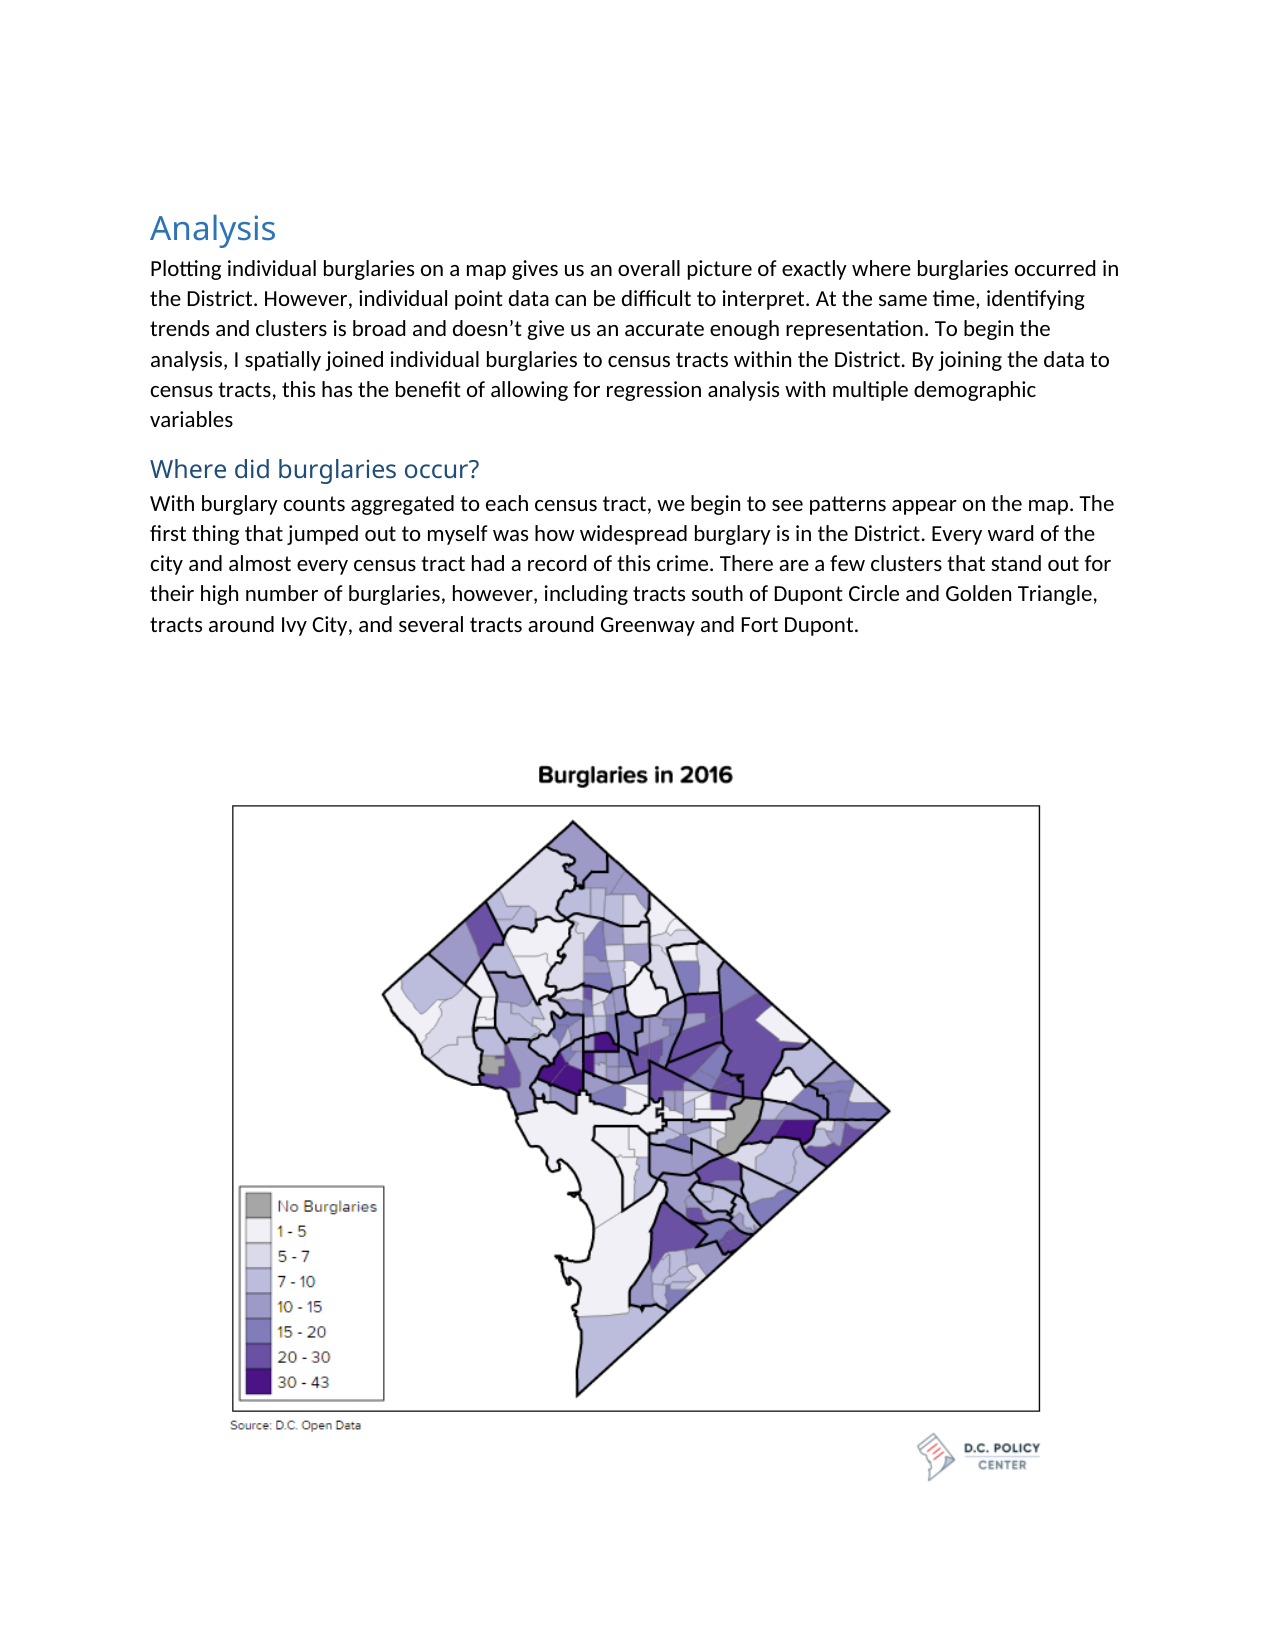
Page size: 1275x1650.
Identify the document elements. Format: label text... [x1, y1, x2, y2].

subtitle Where did burglaries occur? [150, 452, 1125, 486]
subtitle Analysis [150, 205, 1125, 251]
picture [226, 750, 1049, 1495]
text Plotting individual burglaries on a map gives us an overall picture of exactly where burglaries occurred in the District. However, individual point data can be difficult to interpret. At the same time, identifying trends and clusters is broad and doesn’t give us an accurate enough representation. To begin the analysis, I spatially joined individual burglaries to census tracts within the District. By joining the data to census tracts, this has the benefit of allowing for regression analysis with multiple demographic variables [150, 254, 1125, 433]
text With burglary counts aggregated to each census tract, we begin to see patterns appear on the map. The first thing that jumped out to myself was how widespread burglary is in the District. Every ward of the city and almost every census tract had a record of this crime. There are a few clusters that stand out for their high number of burglaries, however, including tracts south of Dupont Circle and Golden Triangle, tracts around Ivy City, and several tracts around Greenway and Fort Dupont. [150, 489, 1125, 638]
